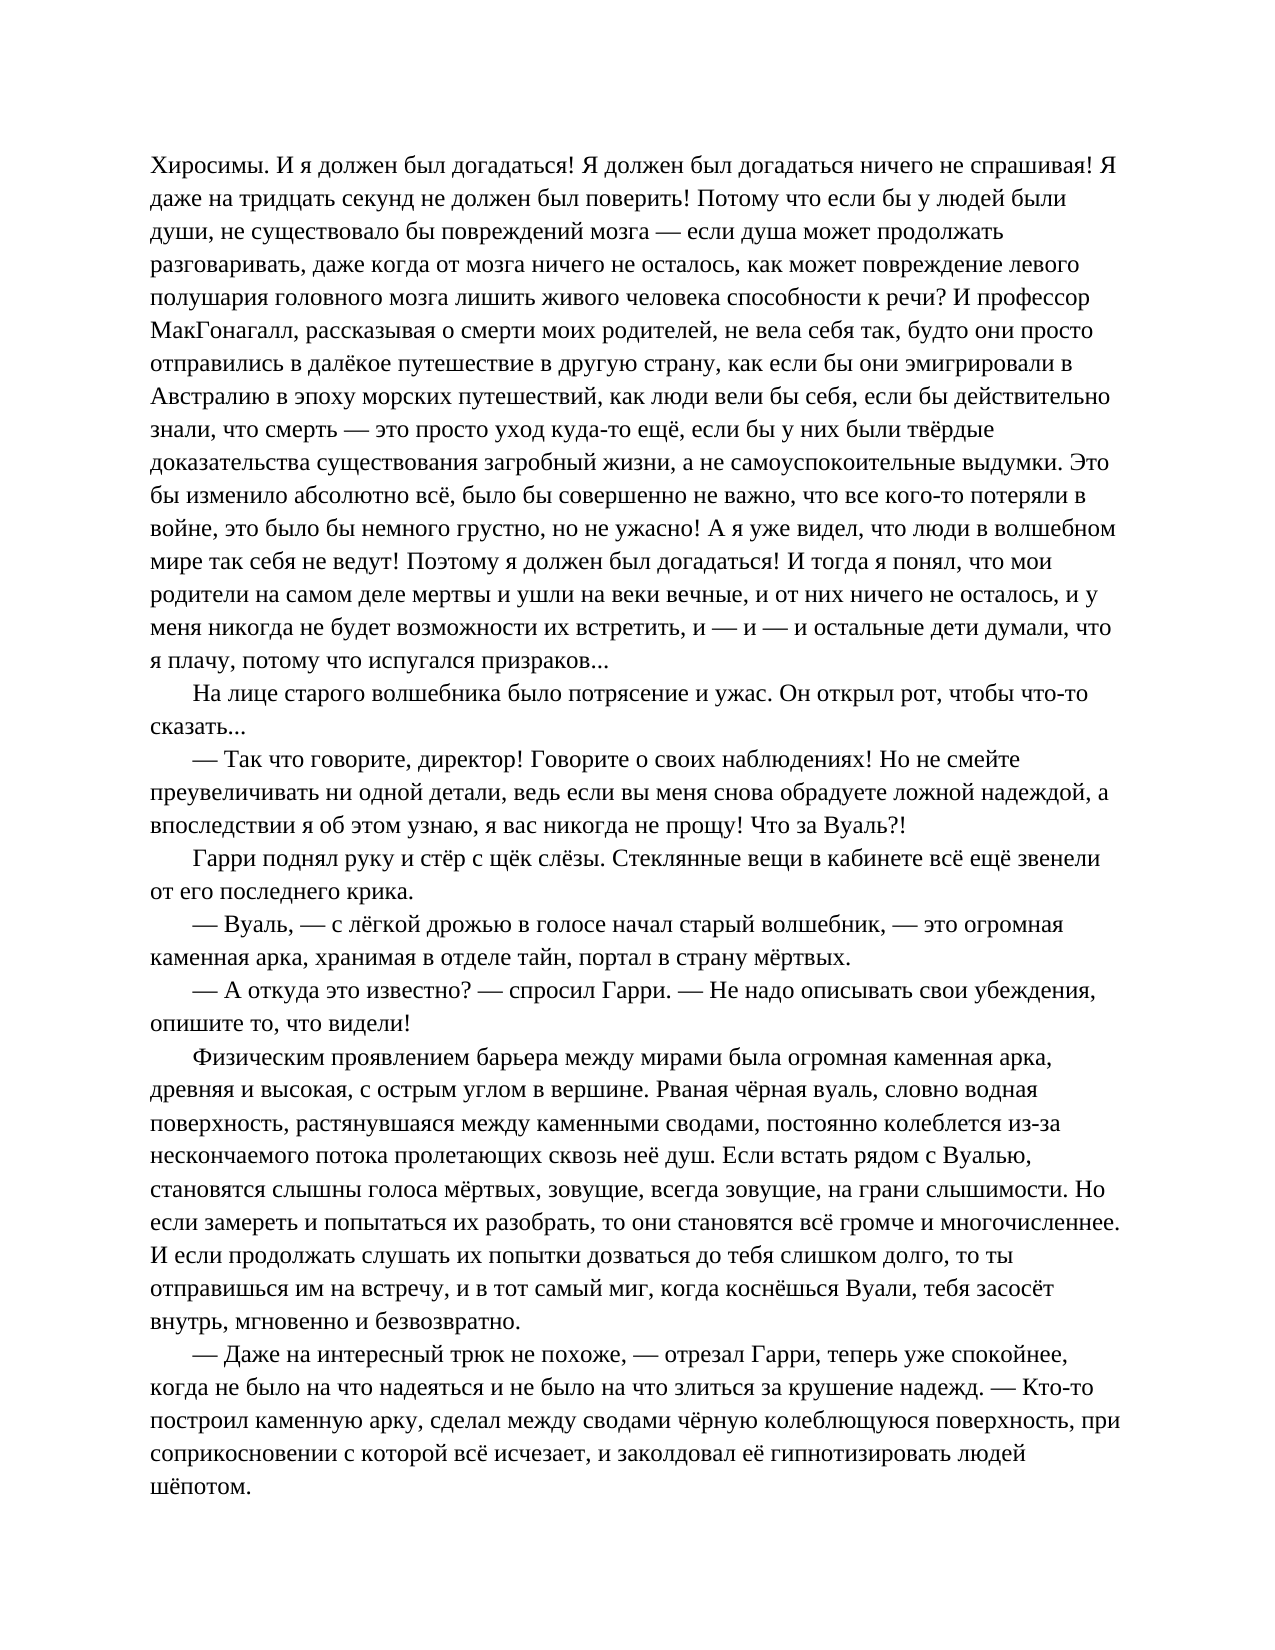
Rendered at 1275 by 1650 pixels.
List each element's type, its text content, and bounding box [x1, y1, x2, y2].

text Гарри поднял руку и стёр с щёк слёзы. Стеклянные вещи в кабинете всё ещё звенели от его последнего крика. [150, 843, 1125, 905]
text — Вуаль, — с лёгкой дрожью в голосе начал старый волшебник, — это огромная каменная арка, хранимая в отделе тайн, портал в страну мёртвых. [150, 909, 1125, 971]
text На лице старого волшебника было потрясение и ужас. Он открыл рот, чтобы что-то сказать... [150, 678, 1125, 740]
text — Так что говорите, директор! Говорите о своих наблюдениях! Но не смейте преувеличивать ни одной детали, ведь если вы меня снова обрадуете ложной надеждой, а впоследствии я об этом узнаю, я вас никогда не прощу! Что за Вуаль?! [150, 744, 1125, 839]
text — А откуда это известно? — спросил Гарри. — Не надо описывать свои убеждения, опишите то, что видели! [150, 976, 1125, 1037]
text — Даже на интересный трюк не похоже, — отрезал Гарри, теперь уже спокойнее, когда не было на что надеяться и не было на что злиться за крушение надежд. — Кто-то построил каменную арку, сделал между сводами чёрную колеблющуюся поверхность, при соприкосновении с которой всё исчезает, и заколдовал её гипнотизировать людей шёпотом. [150, 1339, 1125, 1499]
text Физическим проявлением барьера между мирами была огромная каменная арка, древняя и высокая, с острым углом в вершине. Рваная чёрная вуаль, словно водная поверхность, растянувшаяся между каменными сводами, постоянно колеблется из-за нескончаемого потока пролетающих сквозь неё душ. Если встать рядом с Вуалью, становятся слышны голоса мёртвых, зовущие, всегда зовущие, на грани слышимости. Но если замереть и попытаться их разобрать, то они становятся всё громче и многочисленнее. И если продолжать слушать их попытки дозваться до тебя слишком долго, то ты отправишься им на встречу, и в тот самый миг, когда коснёшься Вуали, тебя засосёт внутрь, мгновенно и безвозвратно. [150, 1042, 1125, 1334]
